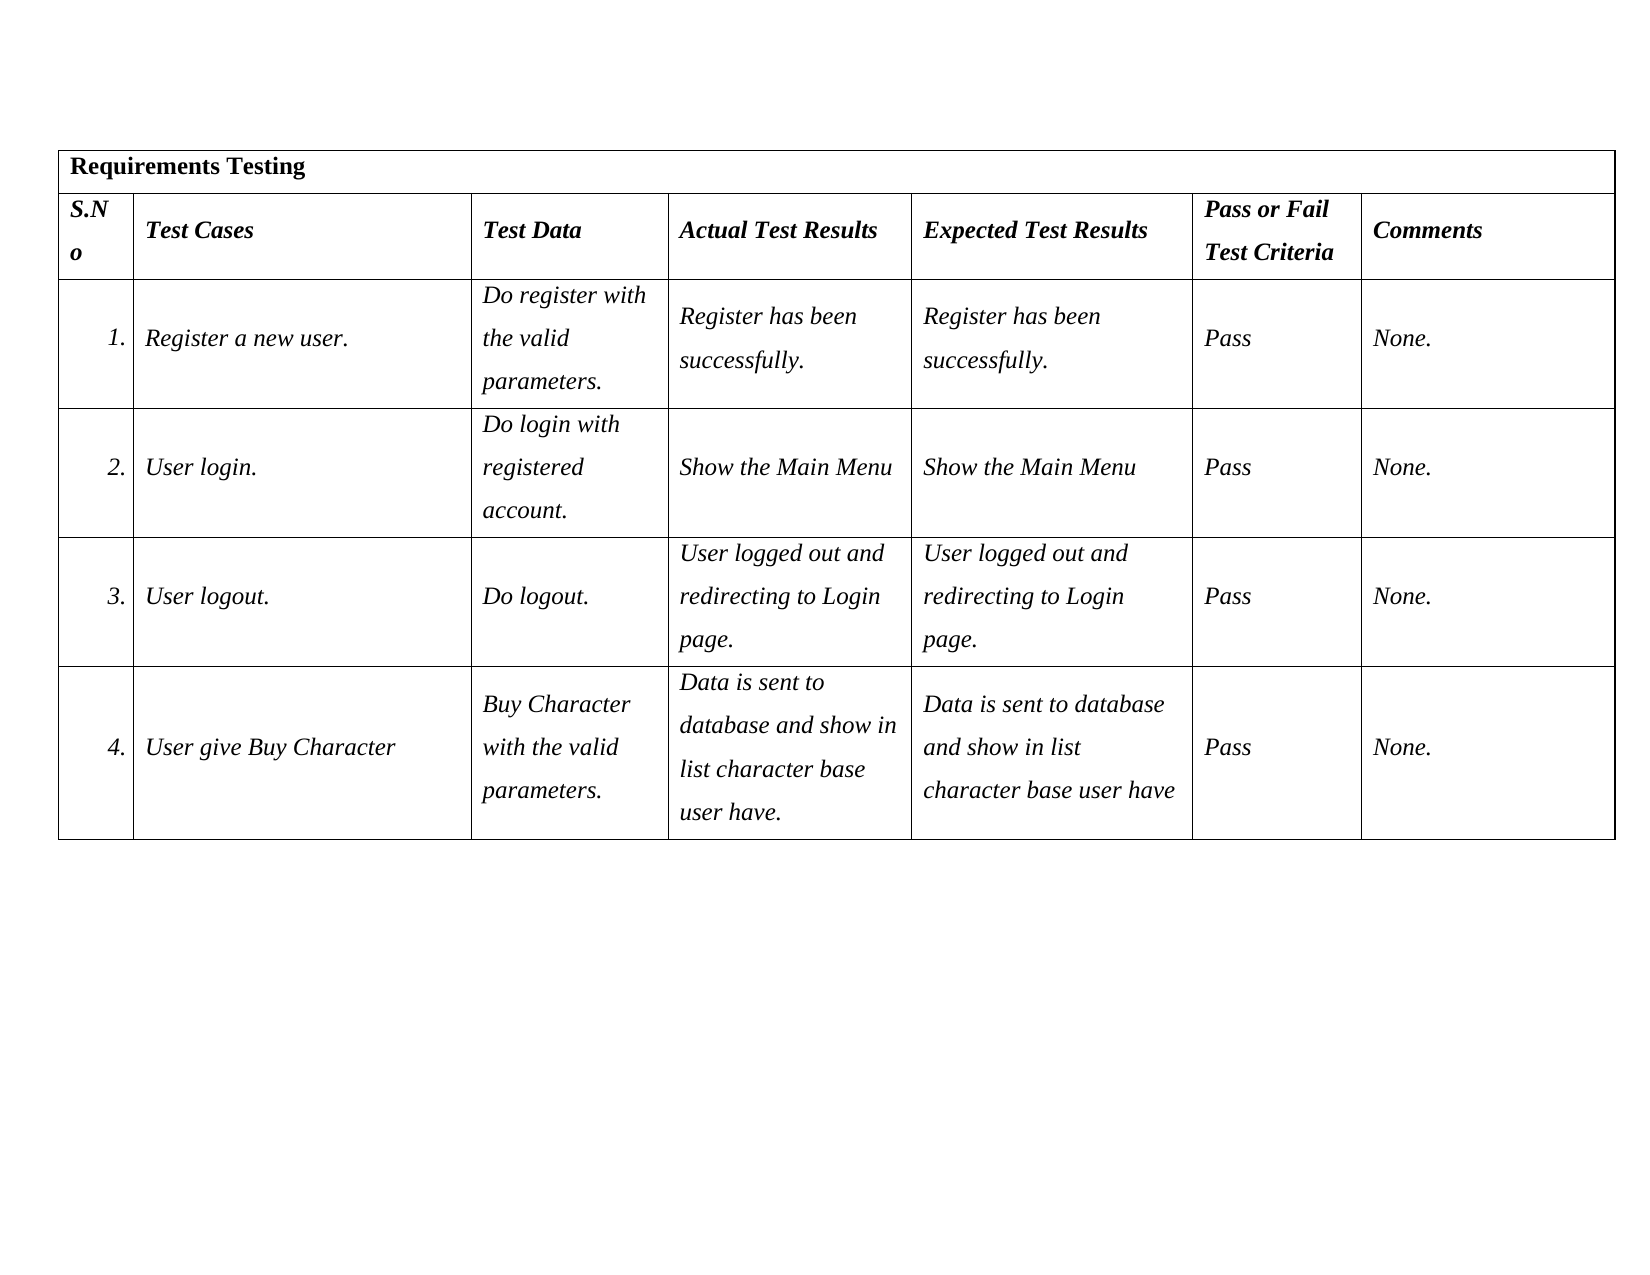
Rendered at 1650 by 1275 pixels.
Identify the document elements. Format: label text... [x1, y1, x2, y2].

table_cell Test Cases [134, 194, 471, 279]
table_cell Pass [1193, 280, 1361, 408]
table_cell Pass or Fail Test Criteria [1193, 194, 1361, 279]
table_cell Register has been successfully. [912, 280, 1192, 408]
table_cell Buy Character with the valid parameters. [472, 667, 668, 839]
table_cell S.No [59, 194, 133, 279]
table_cell Pass [1193, 538, 1361, 666]
table_cell Pass [1193, 409, 1361, 537]
table_cell [59, 538, 133, 666]
table_cell Comments [1362, 194, 1614, 279]
table_cell [59, 409, 133, 537]
table_cell User logged out and redirecting to Login page. [669, 538, 911, 666]
table_cell Actual Test Results [669, 194, 911, 279]
table_cell None. [1362, 409, 1614, 537]
table_cell Do login with registered account. [472, 409, 668, 537]
table_cell Test Data [472, 194, 668, 279]
table_cell User logged out and redirecting to Login page. [912, 538, 1192, 666]
table_cell None. [1362, 667, 1614, 839]
table_cell Register a new user. [134, 280, 471, 408]
table_cell Register has been successfully. [669, 280, 911, 408]
table_cell Show the Main Menu [912, 409, 1192, 537]
table_cell Show the Main Menu [669, 409, 911, 537]
table_cell Do logout. [472, 538, 668, 666]
table_cell Data is sent to database and show in list character base user have. [669, 667, 911, 839]
table_cell Data is sent to database and show in list character base user have [912, 667, 1192, 839]
table_cell [59, 667, 133, 839]
table_cell User give Buy Character [134, 667, 471, 839]
table_cell None. [1362, 538, 1614, 666]
table_header Requirements Testing [59, 151, 1614, 193]
table_cell User logout. [134, 538, 471, 666]
table_cell None. [1362, 280, 1614, 408]
table_cell Do register with the valid parameters. [472, 280, 668, 408]
table_cell [59, 280, 133, 408]
table_cell Pass [1193, 667, 1361, 839]
table_cell User login. [134, 409, 471, 537]
table_cell Expected Test Results [912, 194, 1192, 279]
